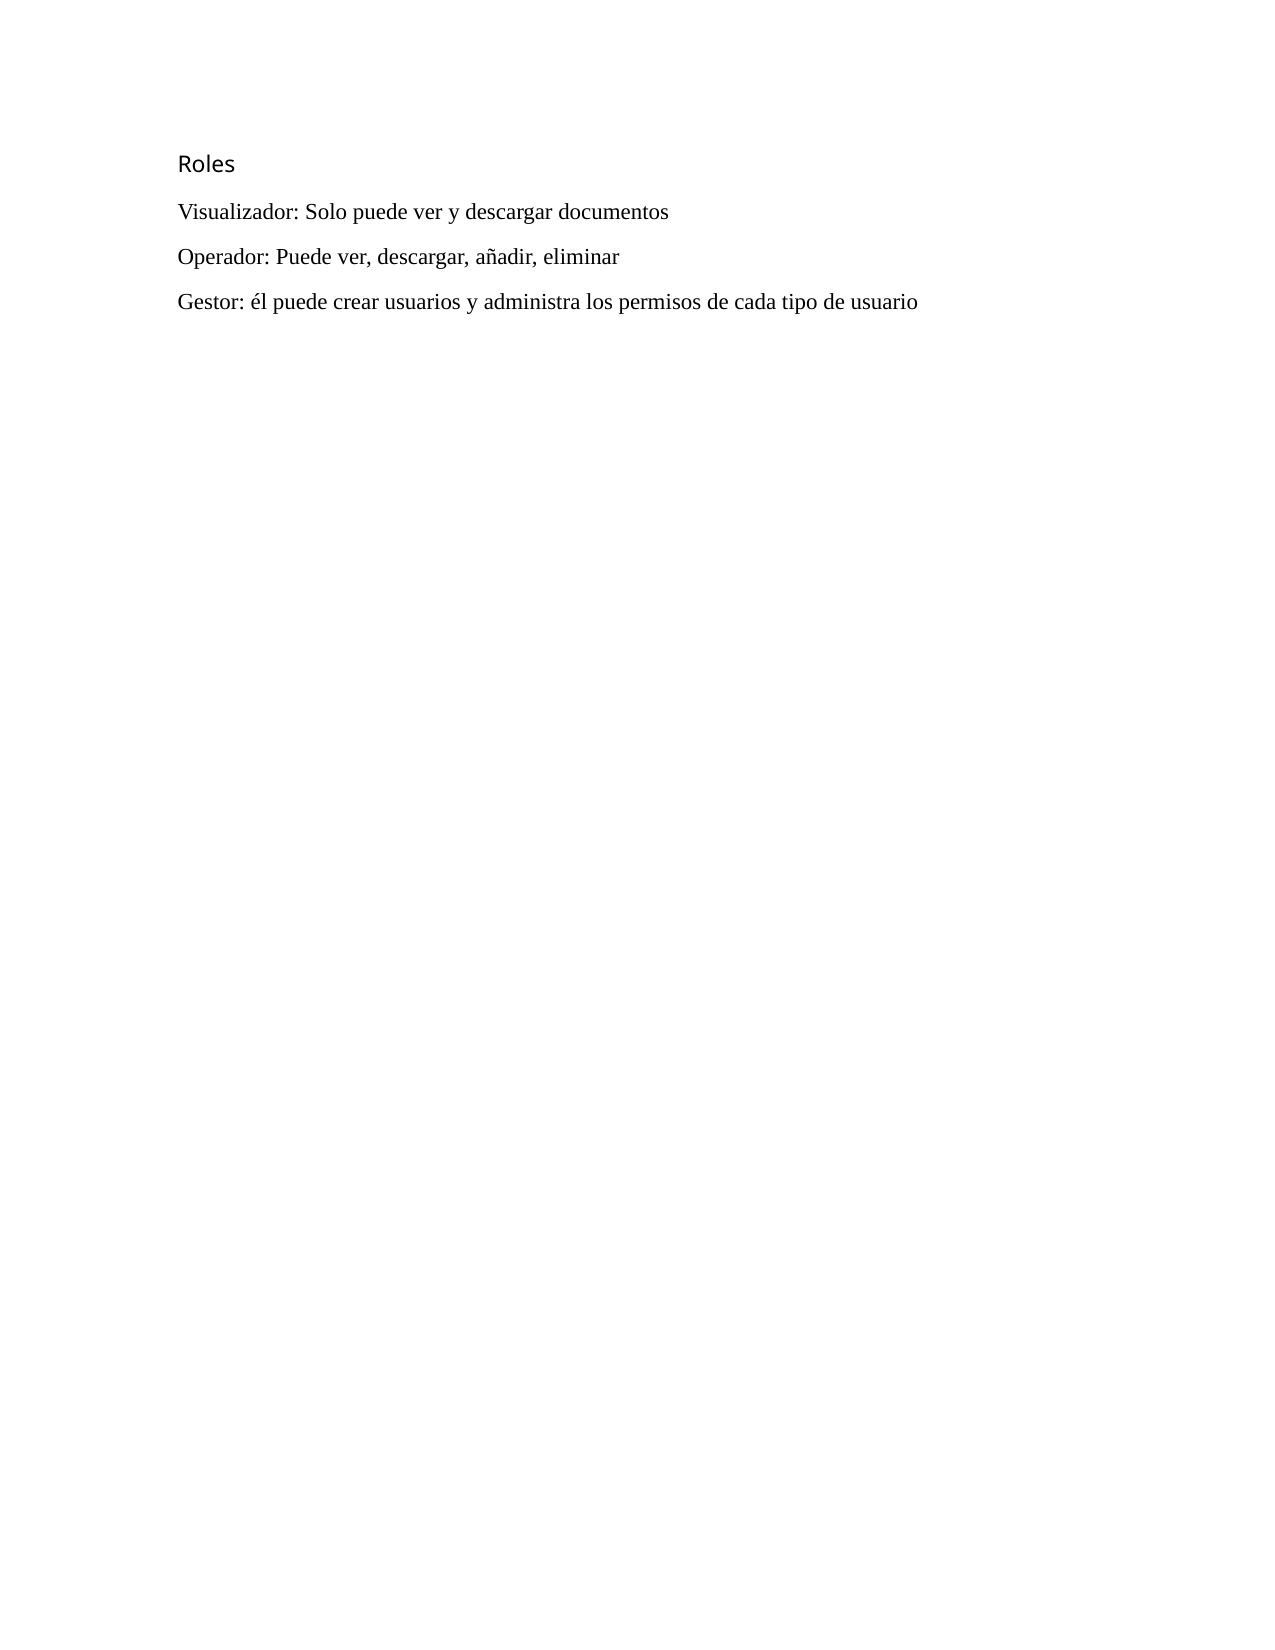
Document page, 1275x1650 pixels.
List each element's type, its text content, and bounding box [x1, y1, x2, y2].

text Gestor: él puede crear usuarios y administra los permisos de cada tipo de usuario [177, 288, 1098, 314]
text Visualizador: Solo puede ver y descargar documentos [177, 198, 1098, 224]
text Operador: Puede ver, descargar, añadir, eliminar [177, 243, 1098, 269]
text Roles [177, 148, 1098, 179]
